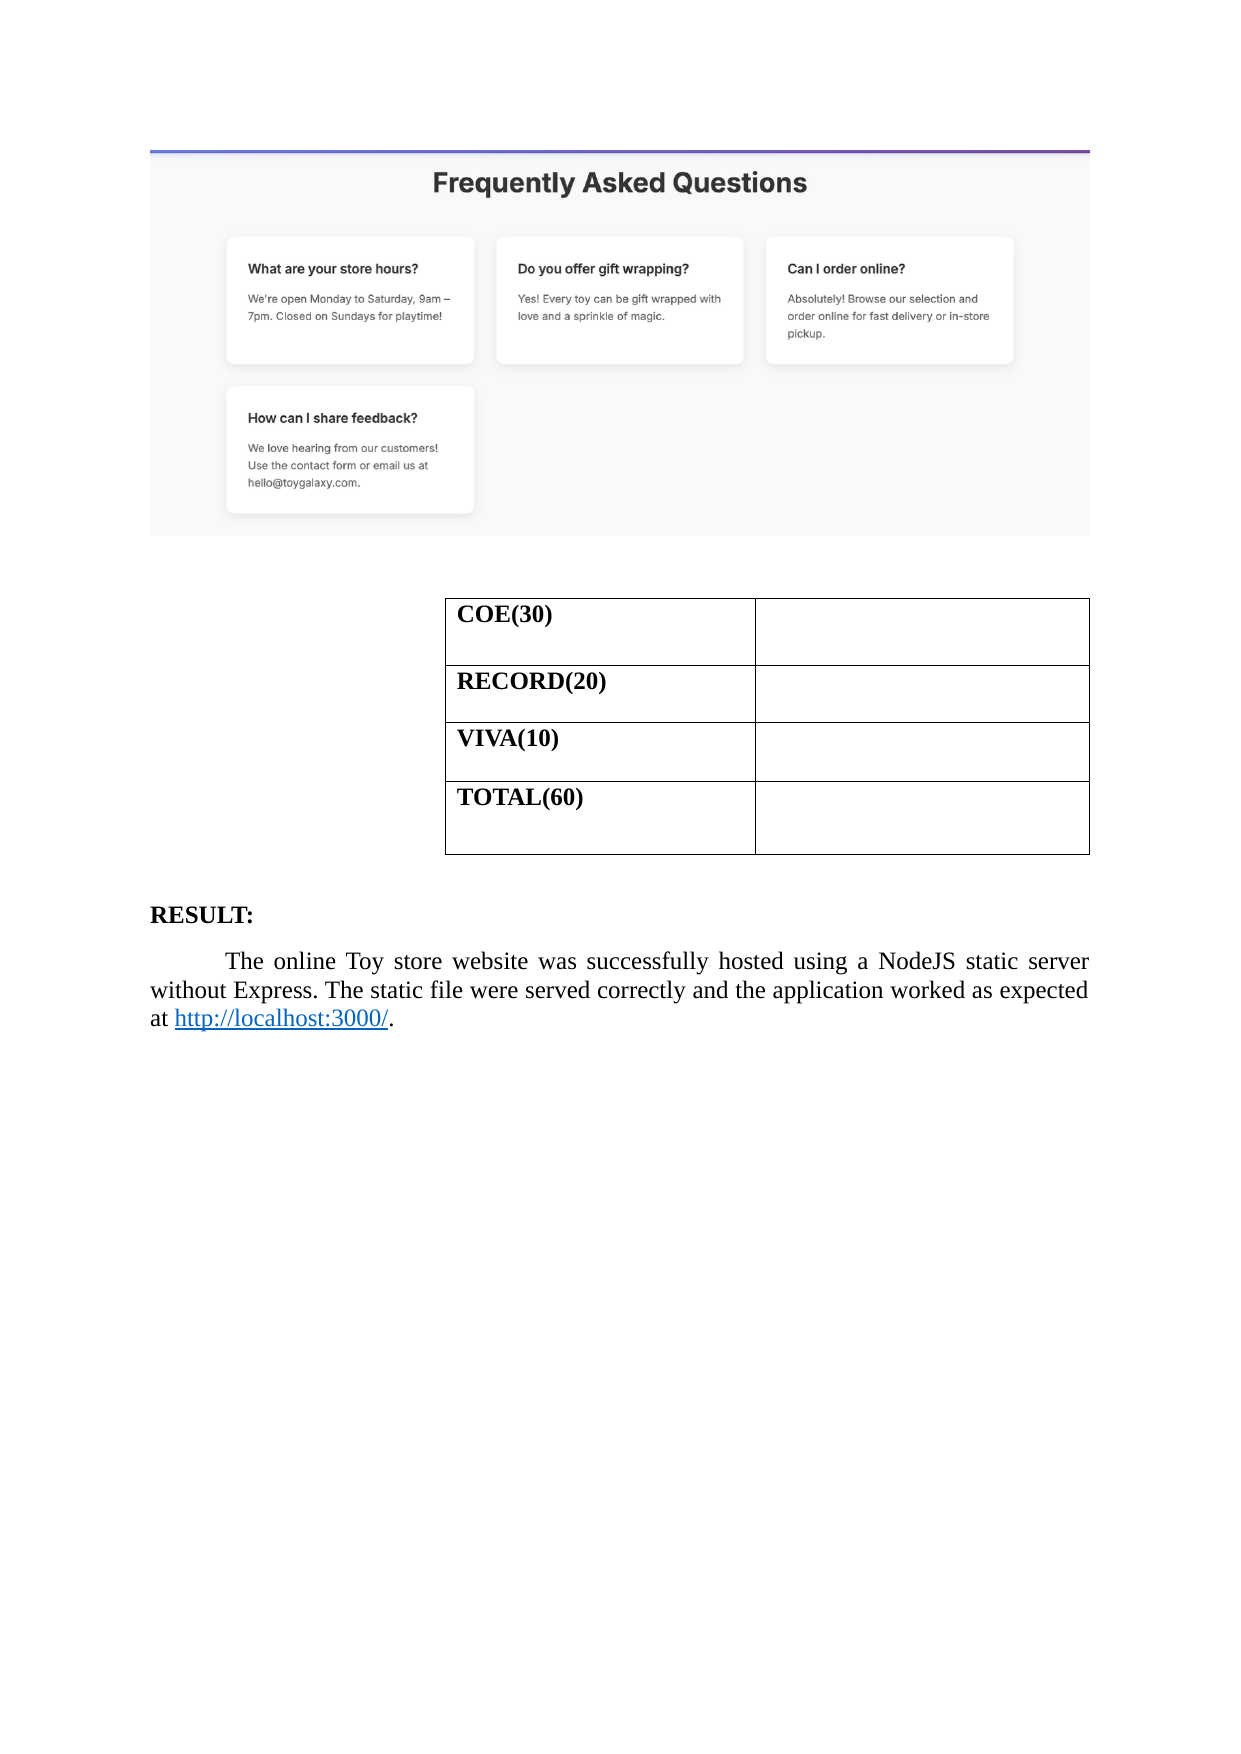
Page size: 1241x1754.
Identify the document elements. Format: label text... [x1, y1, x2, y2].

picture [150, 150, 1091, 536]
table_cell TOTAL(60) [446, 782, 755, 854]
table_cell VIVA(10) [446, 723, 755, 781]
table_header COE(30) [446, 599, 755, 665]
text RESULT: [150, 901, 1090, 929]
table_cell [756, 782, 1089, 854]
table_header [756, 599, 1089, 665]
text The online Toy store website was successfully hosted using a NodeJS static server without Express. The static file were served correctly and the application worked as expected at http://localhost:3000/. [150, 946, 1090, 1032]
table_cell [756, 723, 1089, 781]
table_cell RECORD(20) [446, 666, 755, 722]
table_cell [756, 666, 1089, 722]
